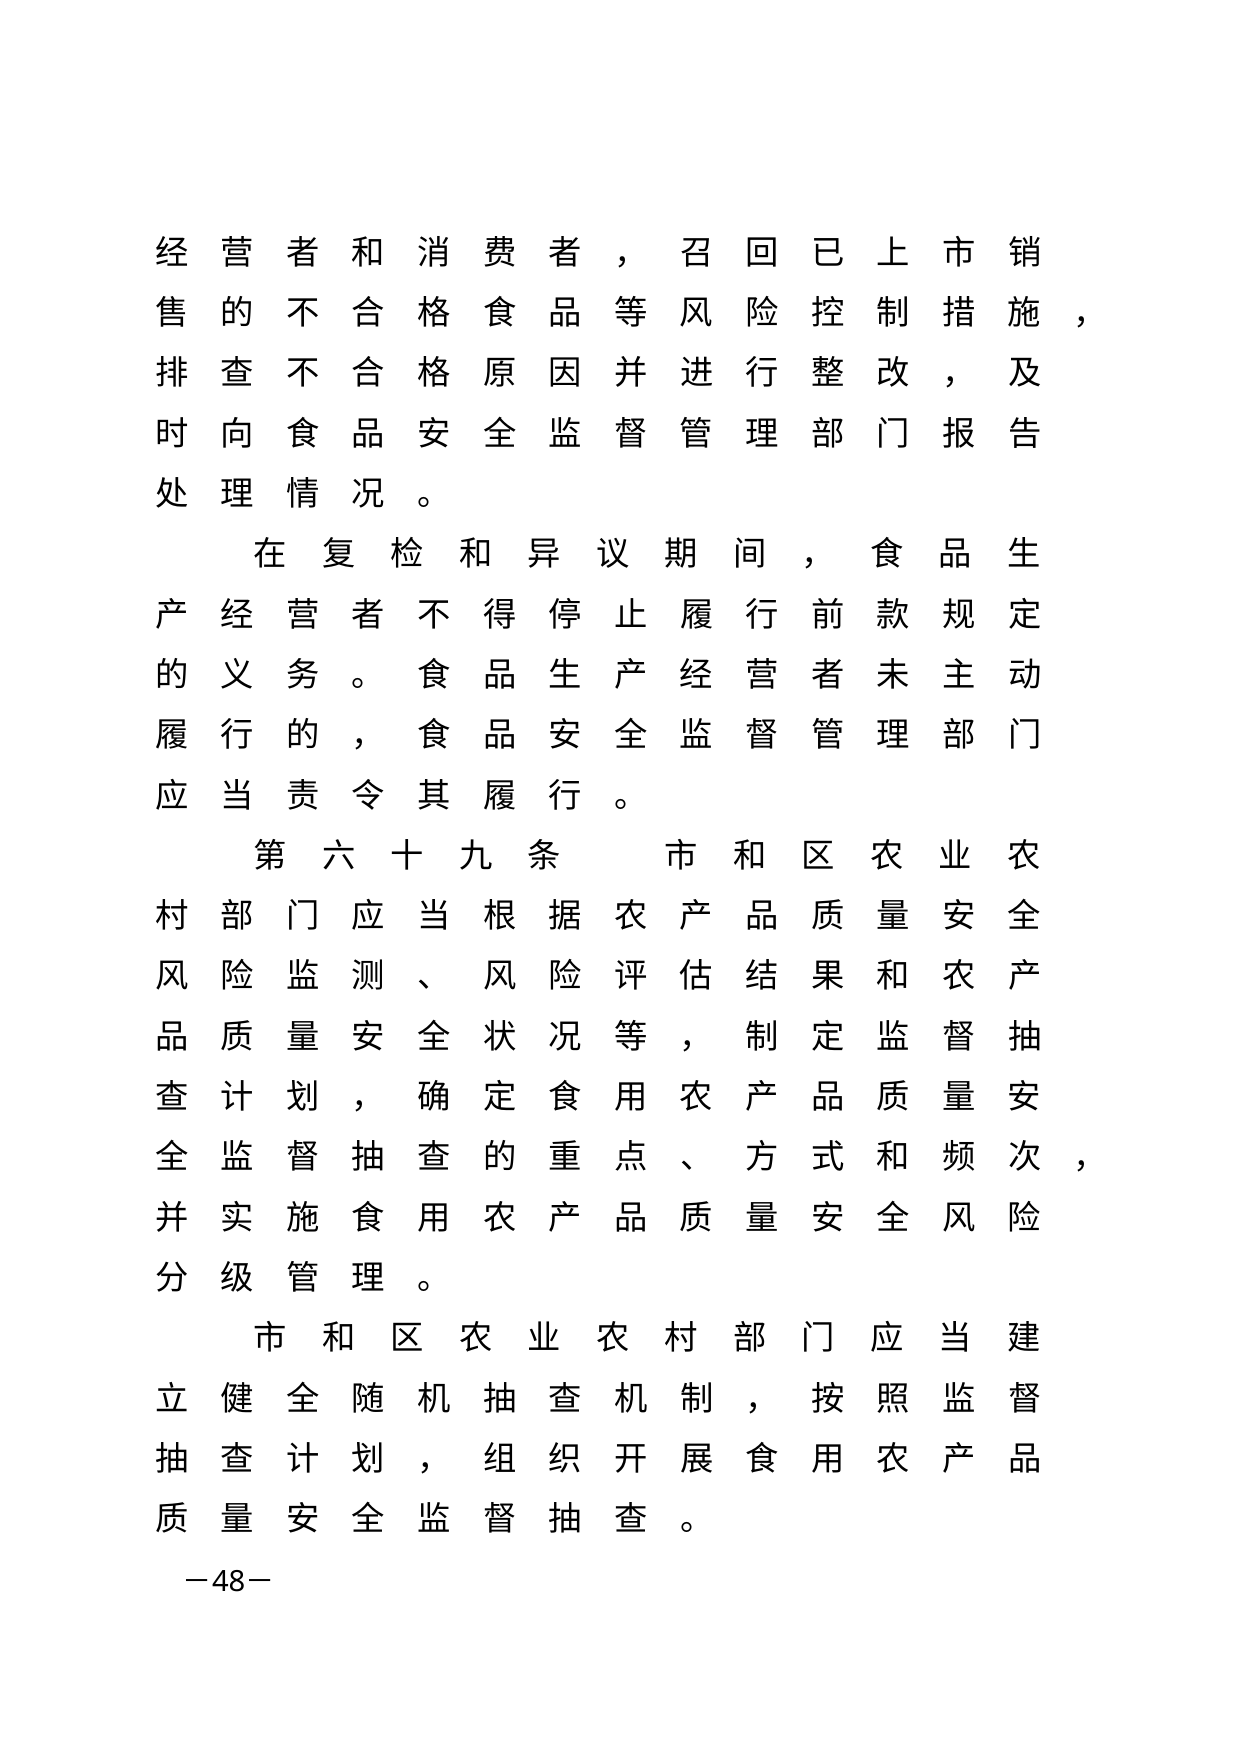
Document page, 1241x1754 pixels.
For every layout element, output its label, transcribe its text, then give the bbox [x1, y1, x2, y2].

text 食品生产经营者收到监督抽检不合格检验结论后，应当立即采取封存不合格食品，暂停生产、经营不合格食品，通知相关生产经营者和消费者，召回已上市销售的不合格食品等风险控制措施，排查不合格原因并进行整改，及时向食品安全监督管理部门报告处理情况。 [155, 219, 1073, 521]
text 第六十九条 市和区农业农村部门应当根据农产品质量安全风险监测、风险评估结果和农产品质量安全状况等，制定监督抽查计划，确定食用农产品质量安全监督抽查的重点、方式和频次，并实施食用农产品质量安全风险分级管理。 [155, 823, 1073, 1305]
text 在复检和异议期间，食品生产经营者不得停止履行前款规定的义务。食品生产经营者未主动履行的，食品安全监督管理部门应当责令其履行。 [155, 521, 1073, 823]
text 市和区农业农村部门应当建立健全随机抽查机制，按照监督抽查计划，组织开展食用农产品质量安全监督抽查。 [155, 1305, 1073, 1546]
